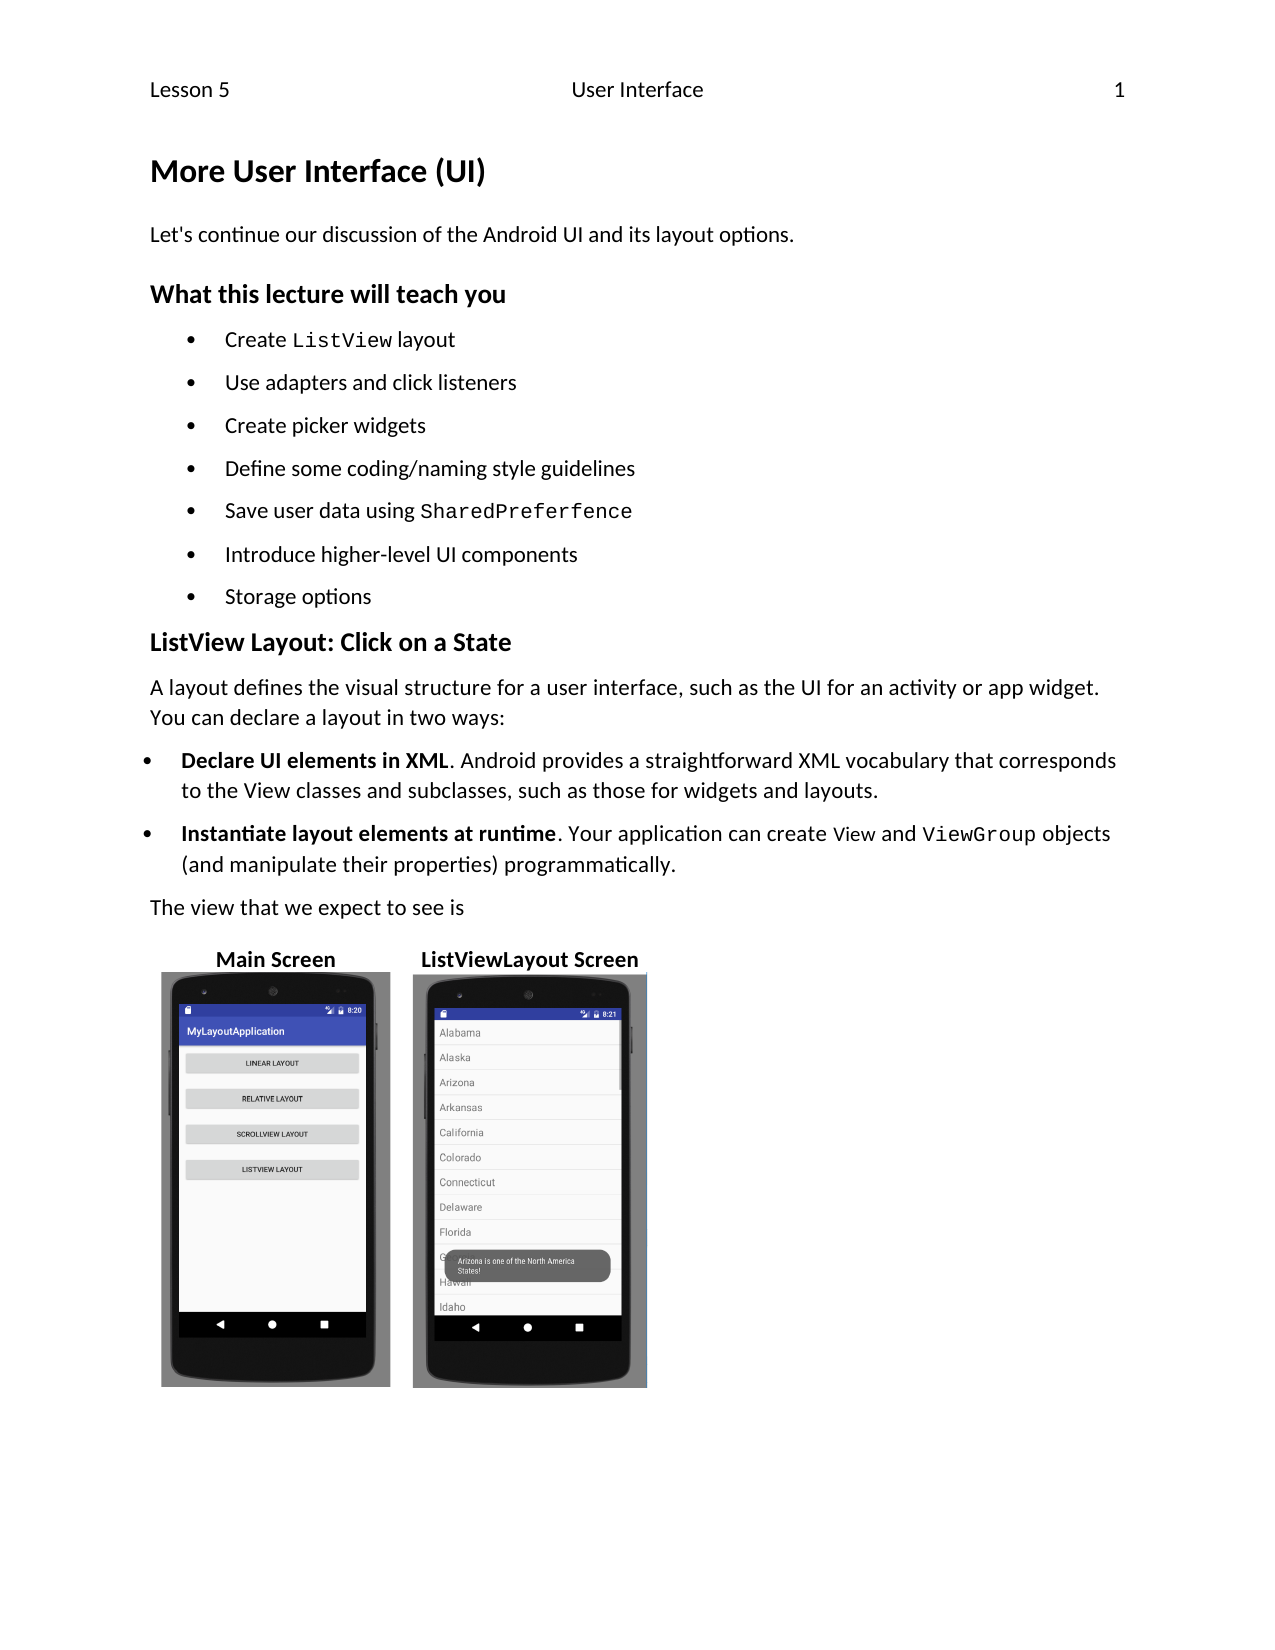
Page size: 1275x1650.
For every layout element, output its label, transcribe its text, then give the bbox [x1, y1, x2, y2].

list Instantiate layout elements at runtime. Your application can create View and ViewGroup objects (and manipulate their properties) programmatically. [144, 819, 1125, 878]
subtitle More User Interface (UI) [150, 150, 1125, 191]
list Declare UI elements in XML. Android provides a straightforward XML vocabulary that corresponds to the View classes and subclasses, such as those for widgets and layouts. [144, 746, 1125, 804]
subtitle ListView Layout: Click on a State [150, 625, 1125, 658]
picture [161, 972, 391, 1387]
list Storage options [187, 582, 1125, 611]
list Create picker widgets [187, 411, 1125, 439]
list Introduce higher-level UI components [187, 540, 1125, 568]
picture [412, 972, 648, 1388]
text A layout defines the visual structure for a user interface, such as the UI for an activity or app widget. You can declare a layout in two ways: [150, 673, 1125, 732]
list Use adapters and click listeners [187, 368, 1125, 396]
list Create ListView layout [187, 325, 1125, 354]
list Define some coding/naming style guidelines [187, 454, 1125, 482]
subtitle What this lecture will teach you [150, 277, 1125, 310]
text The view that we expect to see is [150, 893, 1125, 921]
table_header Main Screen [150, 935, 402, 973]
table_cell [150, 973, 402, 1402]
table_header ListViewLayout Screen [402, 935, 658, 973]
text Let's continue our discussion of the Android UI and its layout options. [150, 220, 1125, 248]
list Save user data using SharedPreferfence [187, 497, 1125, 525]
table_cell [402, 973, 658, 1402]
